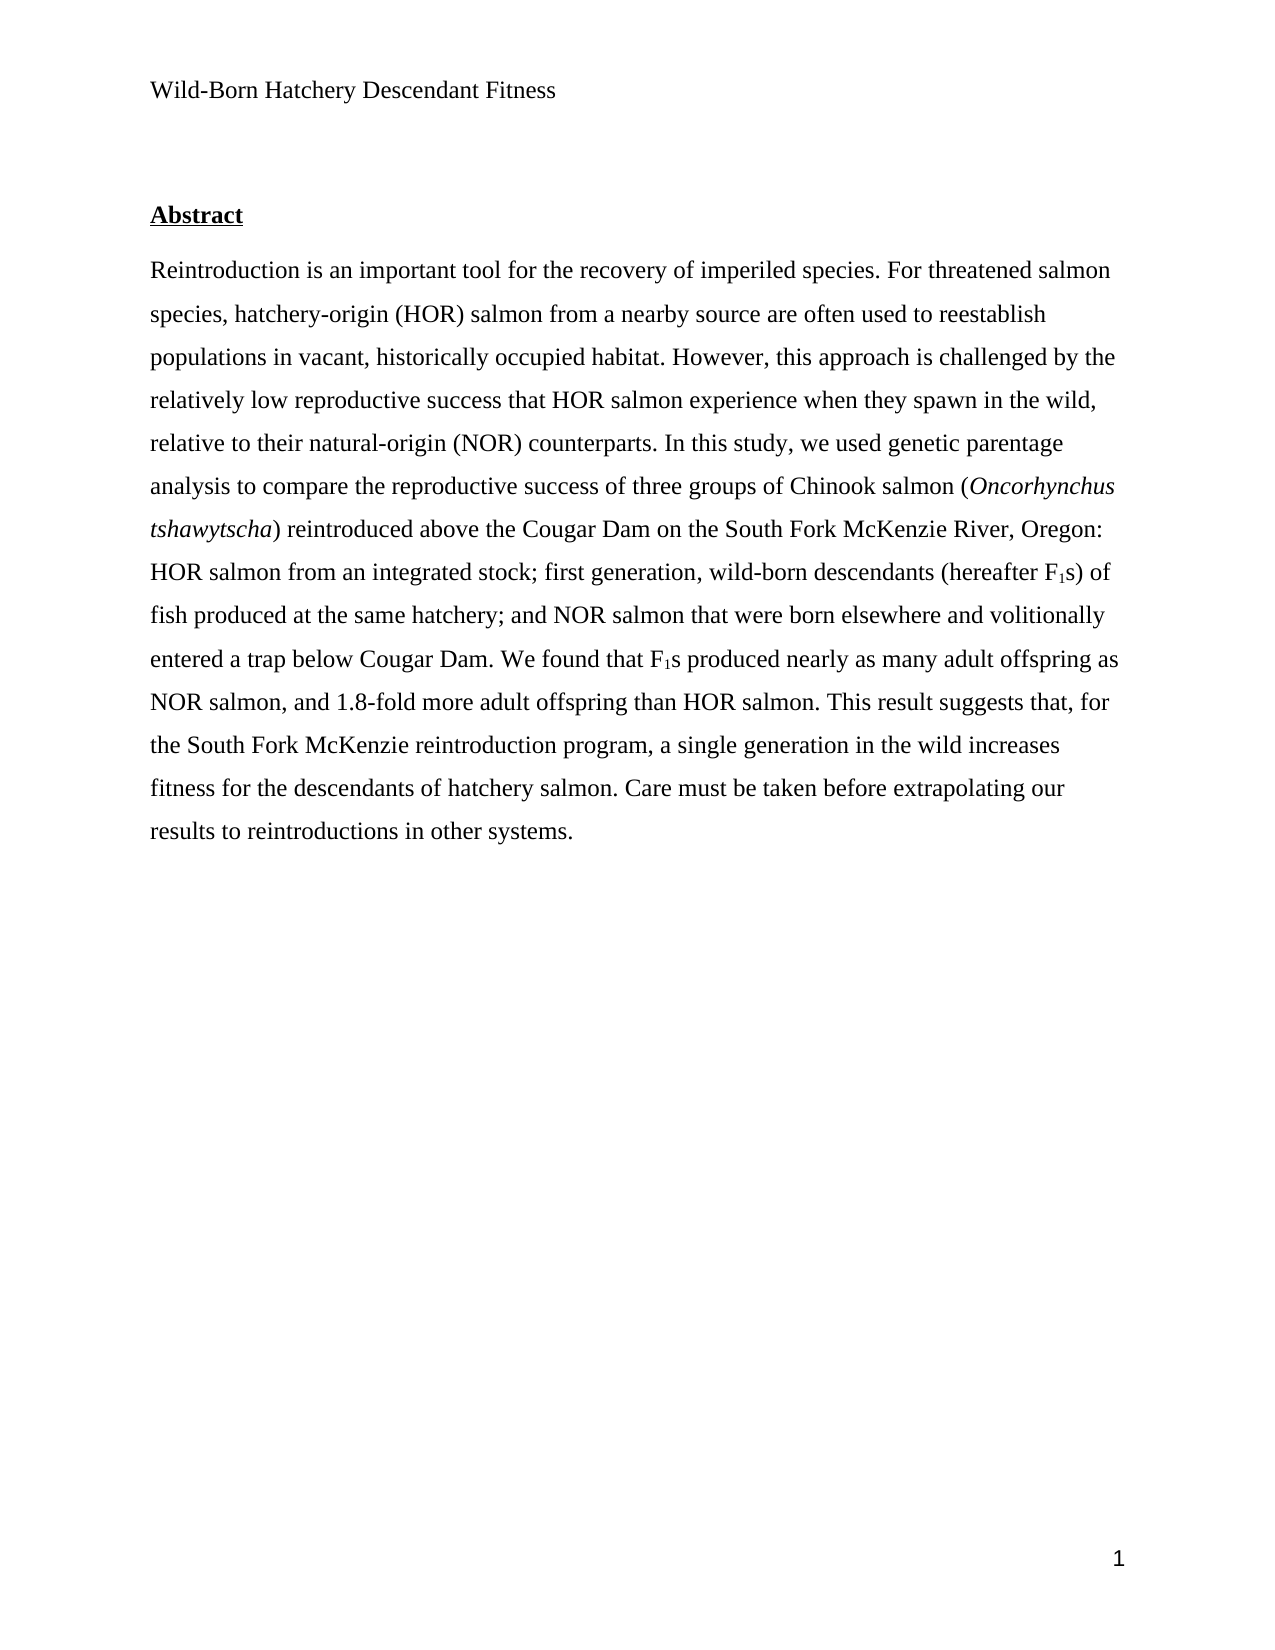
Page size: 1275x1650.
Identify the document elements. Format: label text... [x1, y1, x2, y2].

subtitle Abstract [150, 200, 1125, 229]
text Reintroduction is an important tool for the recovery of imperiled species. For threatened salmon species, hatchery-origin (HOR) salmon from a nearby source are often used to reestablish populations in vacant, historically occupied habitat. However, this approach is challenged by the relatively low reproductive success that HOR salmon experience when they spawn in the wild, relative to their natural-origin (NOR) counterparts. In this study, we used genetic parentage analysis to compare the reproductive success of three groups of Chinook salmon (Oncorhynchus tshawytscha) reintroduced above the Cougar Dam on the South Fork McKenzie River, Oregon: HOR salmon from an integrated stock; first generation, wild-born descendants (hereafter F1s) of fish produced at the same hatchery; and NOR salmon that were born elsewhere and volitionally entered a trap below Cougar Dam. We found that F1s produced nearly as many adult offspring as NOR salmon, and 1.8-fold more adult offspring than HOR salmon. This result suggests that, for the South Fork McKenzie reintroduction program, a single generation in the wild increases fitness for the descendants of hatchery salmon. Care must be taken before extrapolating our results to reintroductions in other systems. [150, 256, 1125, 845]
